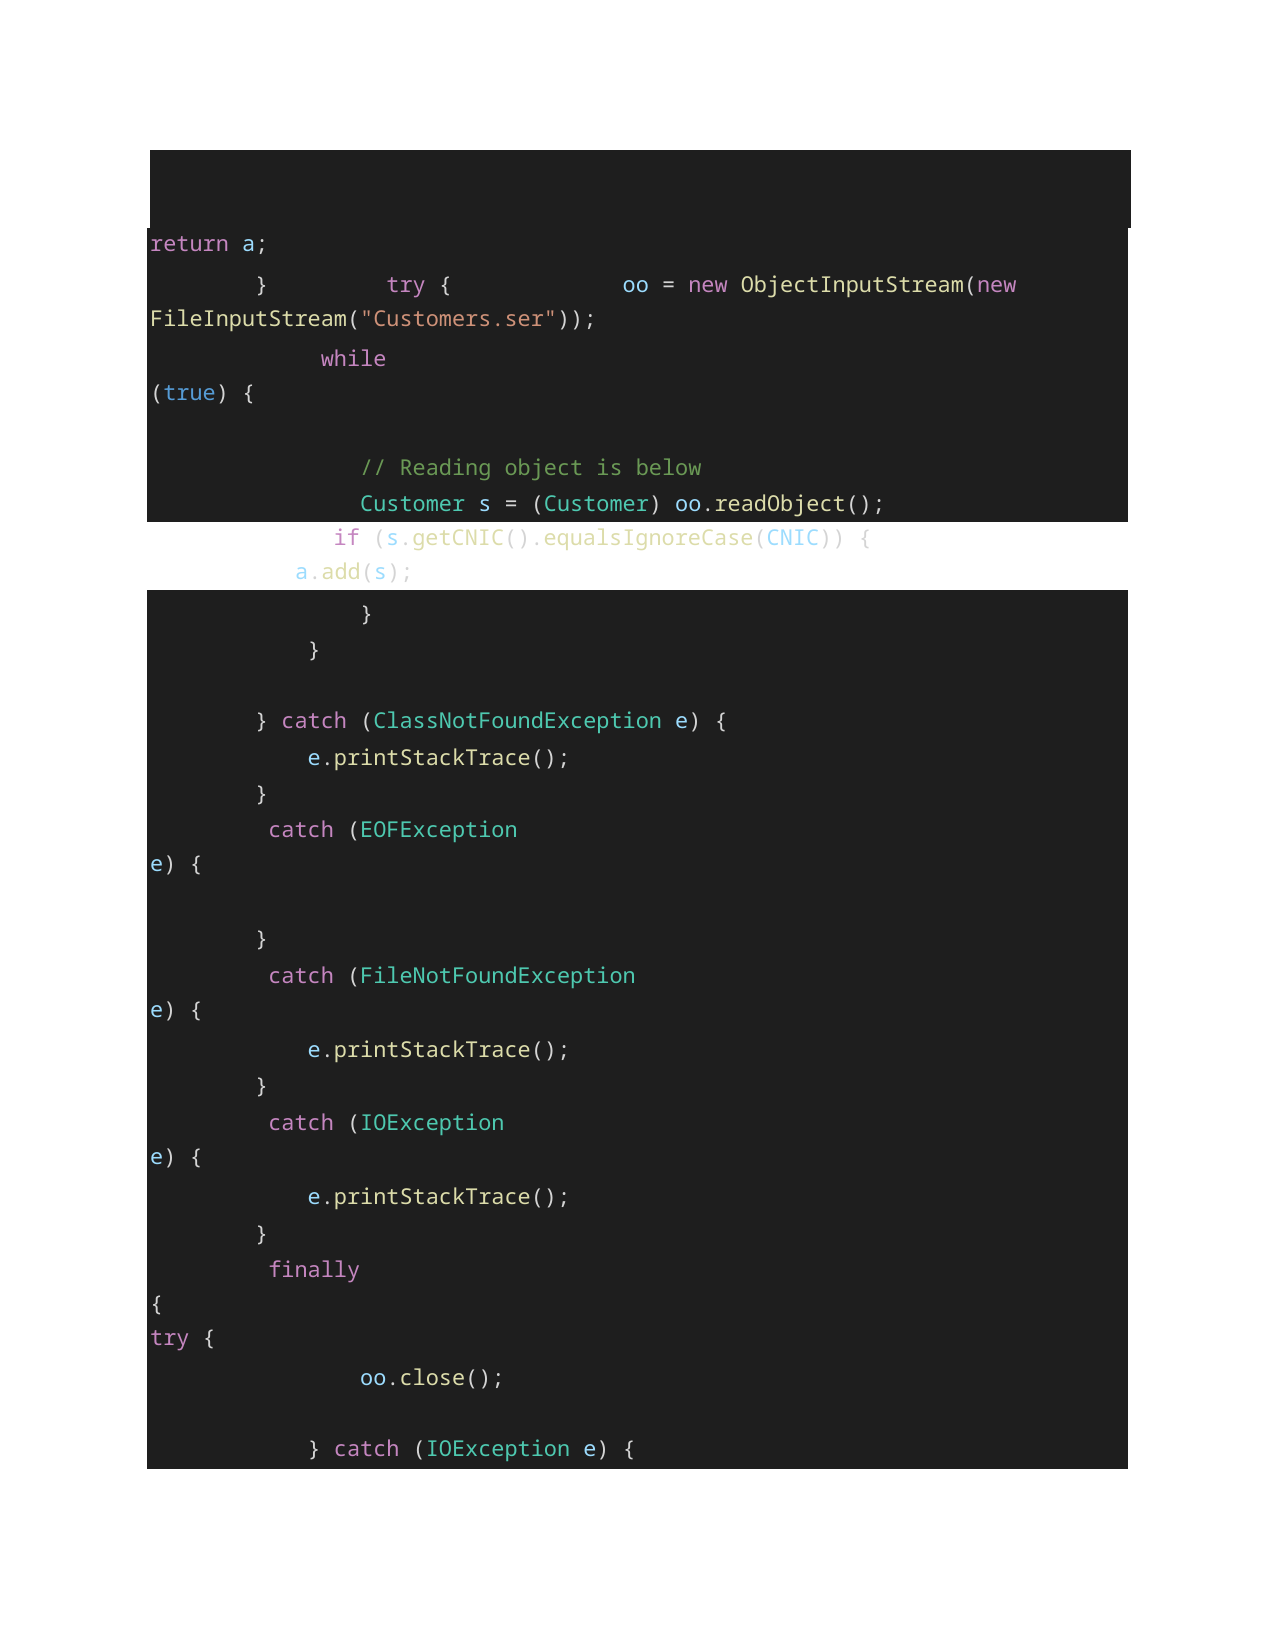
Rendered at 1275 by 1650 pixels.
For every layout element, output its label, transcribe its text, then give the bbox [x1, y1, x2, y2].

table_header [147, 228, 1128, 522]
text if (s.getCNIC().equalsIgnoreCase(CNIC)) { a.add(s); [294, 522, 956, 586]
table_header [147, 590, 1128, 1469]
